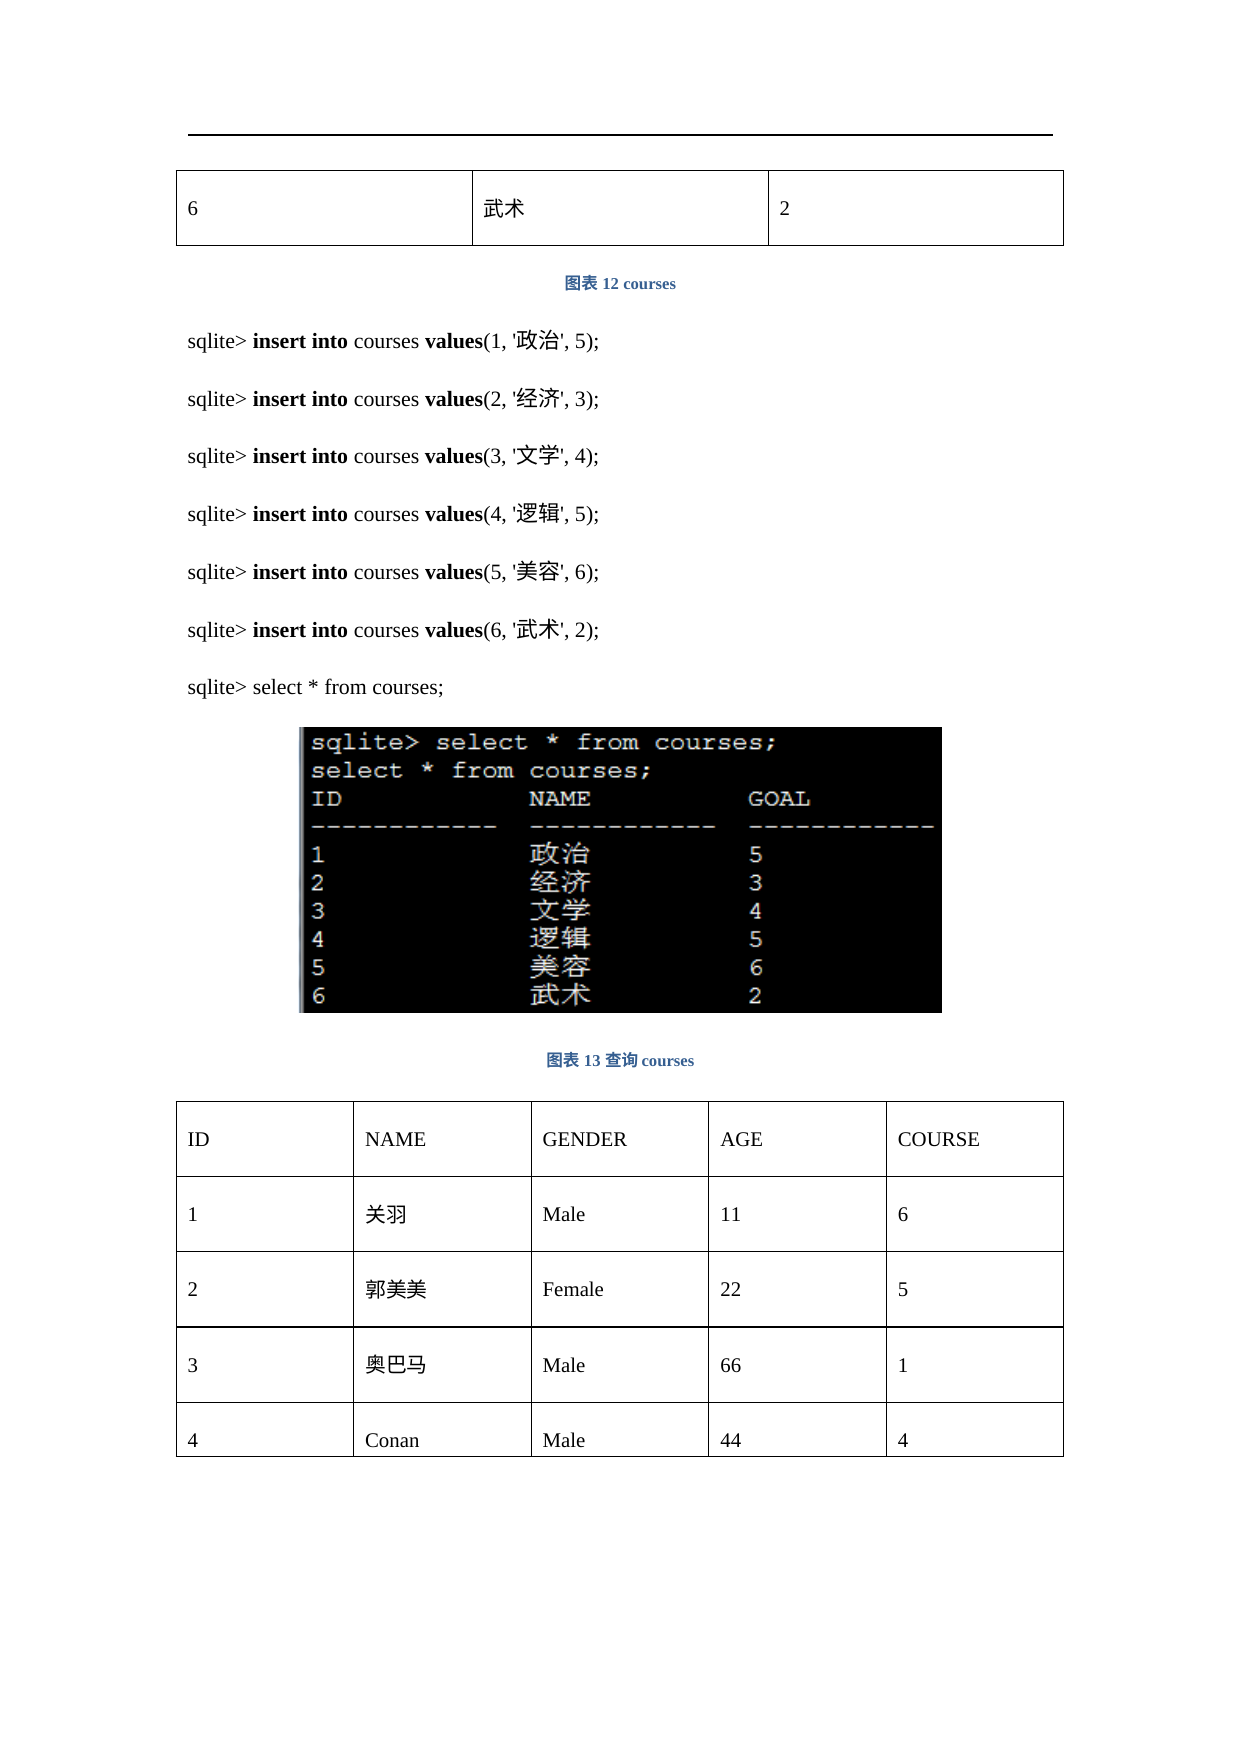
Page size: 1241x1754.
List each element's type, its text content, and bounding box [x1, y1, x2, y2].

table_cell 2 [769, 171, 1063, 245]
table_cell Female [532, 1252, 708, 1326]
table_cell 6 [177, 171, 472, 245]
text sqlite> insert into courses values(5, '美容', 6); [187, 554, 1053, 587]
table_cell 1 [177, 1177, 353, 1251]
table_cell 5 [887, 1252, 1063, 1326]
table_header ID [177, 1102, 353, 1176]
table_cell 3 [177, 1328, 353, 1402]
table_cell 66 [709, 1328, 886, 1402]
text sqlite> insert into courses values(1, '政治', 5); [187, 324, 1053, 356]
table_cell 郭美美 [354, 1252, 531, 1326]
text sqlite> insert into courses values(3, '文学', 4); [187, 439, 1053, 472]
table_cell 1 [887, 1328, 1063, 1402]
table_cell 关羽 [354, 1177, 531, 1251]
table_cell 4 [887, 1403, 1063, 1456]
text sqlite> insert into courses values(6, '武术', 2); [187, 612, 1053, 645]
table_cell 4 [177, 1403, 353, 1456]
text sqlite> insert into courses values(2, '经济', 3); [187, 381, 1053, 414]
table_header NAME [354, 1102, 531, 1176]
table_cell Male [532, 1403, 708, 1456]
table_header COURSE [887, 1102, 1063, 1176]
picture [298, 727, 942, 1013]
table_cell Male [532, 1177, 708, 1251]
table_cell 44 [709, 1403, 886, 1456]
table_cell Conan [354, 1403, 531, 1456]
table_cell 武术 [473, 171, 768, 245]
text 图表 13 查询courses [187, 1044, 1053, 1077]
table_cell 11 [709, 1177, 886, 1251]
table_cell 奥巴马 [354, 1328, 531, 1402]
text 图表 12 courses [187, 267, 1053, 299]
table_cell Male [532, 1328, 708, 1402]
table_header AGE [709, 1102, 886, 1176]
text sqlite> insert into courses values(4, '逻辑', 5); [187, 497, 1053, 529]
table_cell 22 [709, 1252, 886, 1326]
text sqlite> select * from courses; [187, 670, 1053, 702]
table_cell 6 [887, 1177, 1063, 1251]
table_cell 2 [177, 1252, 353, 1326]
table_header GENDER [532, 1102, 708, 1176]
